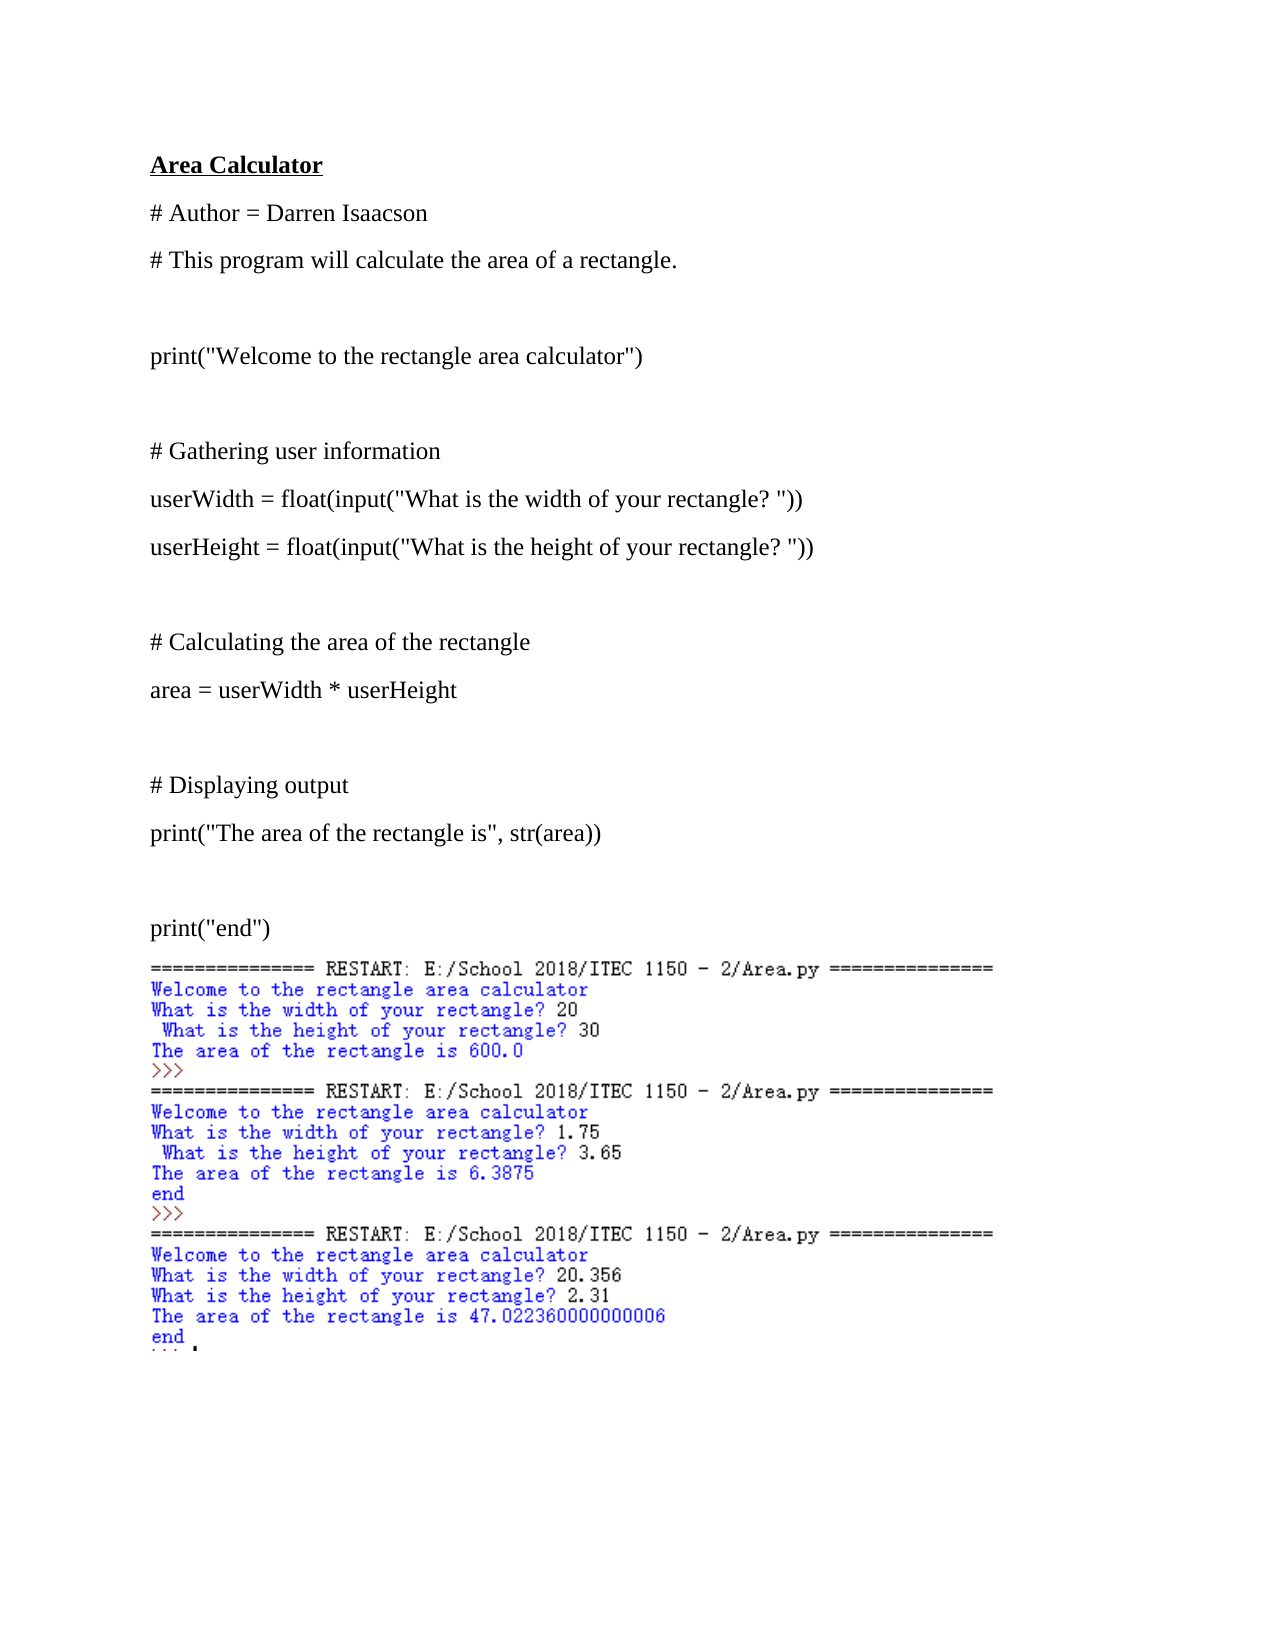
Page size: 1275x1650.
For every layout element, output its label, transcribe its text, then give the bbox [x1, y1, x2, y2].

text # This program will calculate the area of a rectangle. [150, 245, 1125, 274]
text area = userWidth * userHeight [150, 675, 1125, 703]
text print("end") [150, 913, 1125, 942]
text userWidth = float(input("What is the width of your rectangle? ")) [150, 484, 1125, 513]
picture [150, 961, 1018, 1351]
text # Displaying output [150, 770, 1125, 799]
text # Calculating the area of the rectangle [150, 627, 1125, 656]
text # Author = Darren Isaacson [150, 198, 1125, 226]
text print("Welcome to the rectangle area calculator") [150, 341, 1125, 369]
text userHeight = float(input("What is the height of your rectangle? ")) [150, 532, 1125, 560]
text print("The area of the rectangle is", str(area)) [150, 818, 1125, 847]
text Area Calculator [150, 150, 1125, 179]
text # Gathering user information [150, 436, 1125, 465]
